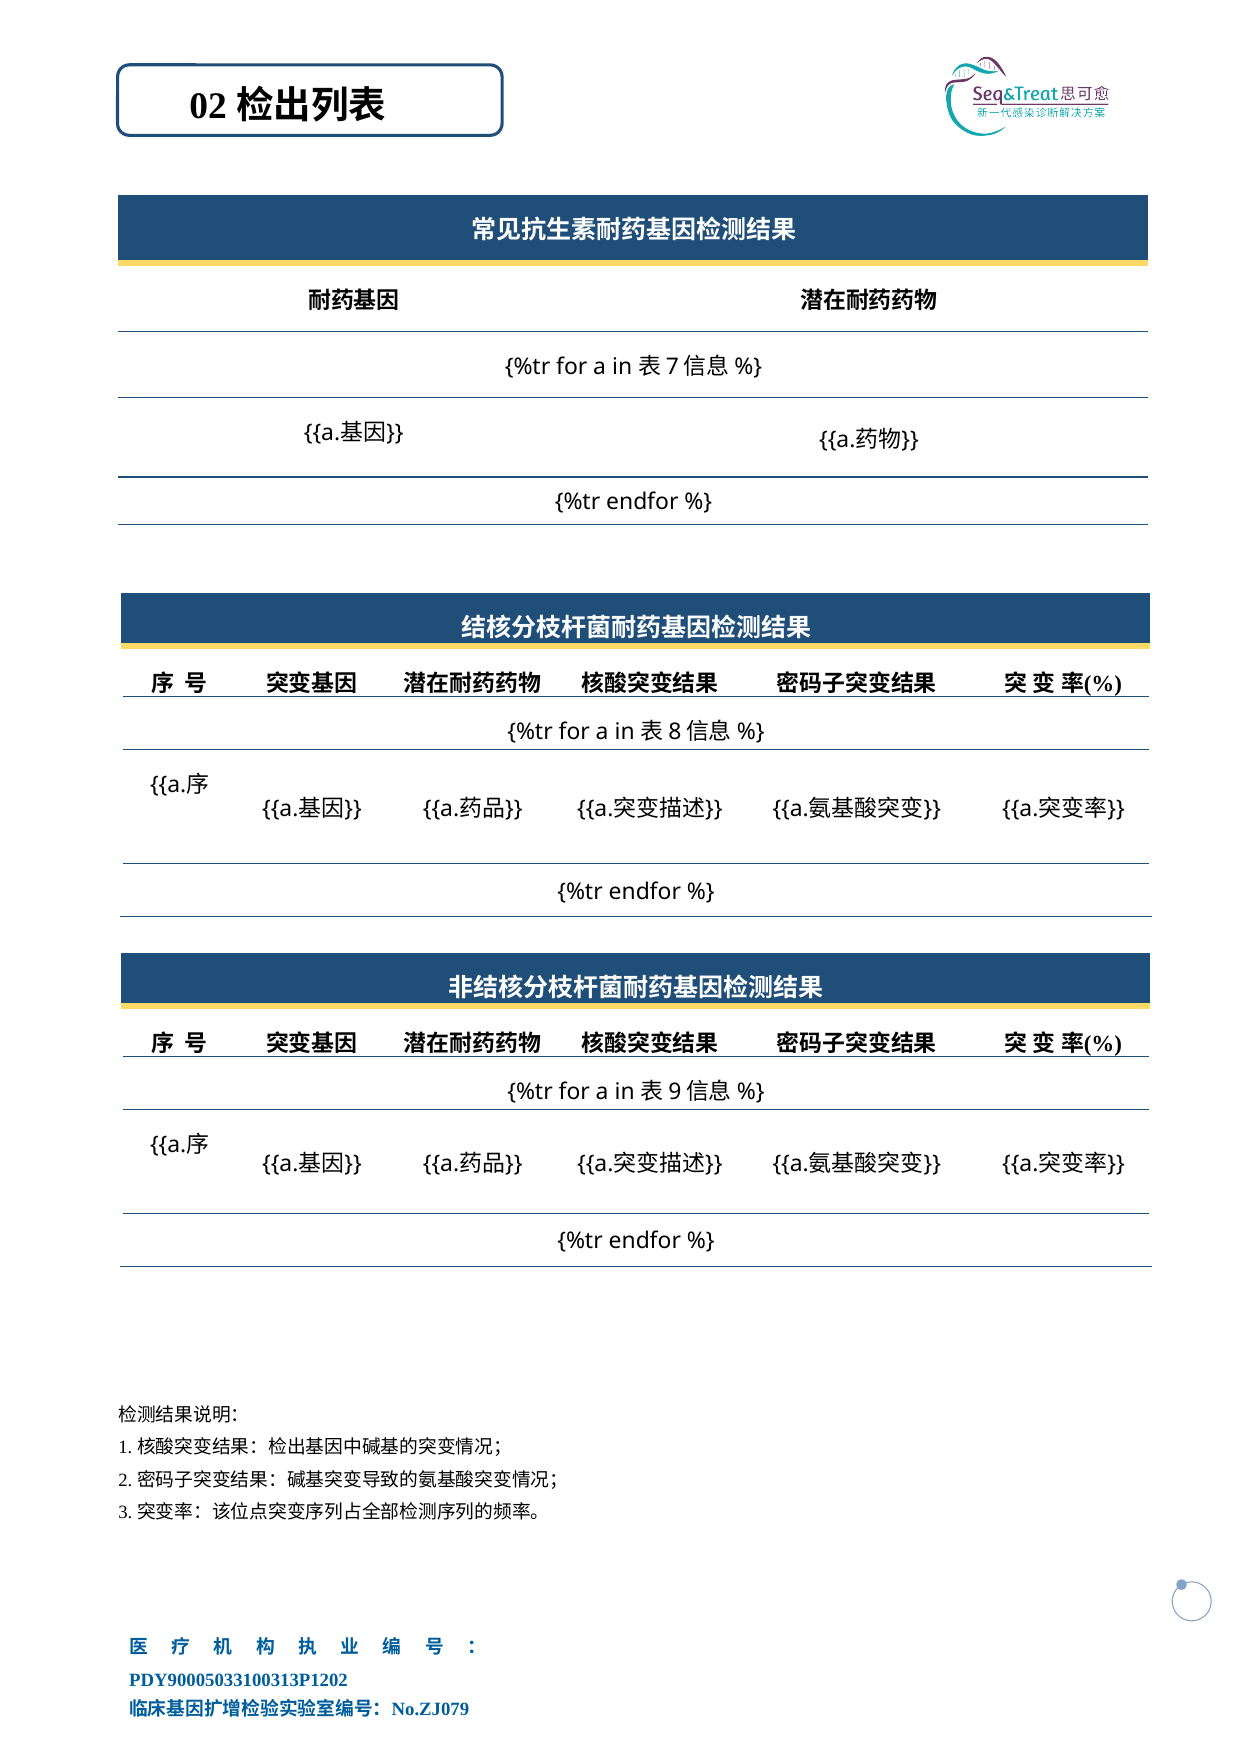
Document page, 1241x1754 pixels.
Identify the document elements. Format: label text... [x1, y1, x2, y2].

table_cell {{a.突变描述}} [561, 1110, 738, 1213]
table_cell 序 号 [120, 649, 239, 696]
table_header 常见抗生素耐药基因检测结果 [118, 195, 1148, 260]
table_cell {%tr for a in 表8信息 %} [120, 696, 1152, 749]
table_cell 序 号 [120, 1009, 239, 1056]
table_cell 耐药基因 [118, 266, 589, 331]
table_cell {{a.序号}} [120, 1109, 239, 1213]
table_cell {{a.突变率}} [975, 749, 1152, 863]
text 3. 突变率：该位点突变序列占全部检测序列的频率。 [118, 1494, 1152, 1527]
table_cell 突 变 率(%) [975, 649, 1152, 696]
table_cell {{a.突变描述}} [561, 750, 738, 863]
table_cell {{a.基因}} [118, 398, 589, 476]
table_cell 突 变 率(%) [975, 1009, 1152, 1056]
table_cell {{a.氨基酸突变}} [738, 750, 974, 863]
table_cell {{a.药品}} [384, 750, 561, 863]
table_cell 密码子突变结果 [738, 649, 974, 696]
table_cell 潜在耐药药物 [384, 1009, 561, 1056]
text 2. 密码子突变结果：碱基突变导致的氨基酸突变情况； [118, 1462, 1152, 1494]
table_cell {{a.基因}} [239, 750, 384, 863]
table_cell 潜在耐药药物 [384, 649, 561, 696]
table_cell 核酸突变结果 [561, 1009, 738, 1056]
table_header 非结核分枝杆菌耐药基因检测结果 [121, 953, 1150, 1003]
table_cell 潜在耐药药物 [589, 266, 1148, 331]
table_cell 密码子突变结果 [738, 1009, 974, 1056]
table_cell {{a.序号}} [120, 749, 239, 863]
table_cell {%tr for a in 表7信息 %} [118, 332, 1148, 397]
table_cell {{a.基因}} [239, 1110, 384, 1213]
table_cell {{a.突变率}} [975, 1109, 1152, 1213]
table_cell 突变基因 [239, 649, 384, 696]
table_cell {{a.氨基酸突变}} [738, 1110, 974, 1213]
text 1. 核酸突变结果：检出基因中碱基的突变情况； [118, 1429, 1152, 1462]
table_cell {%tr endfor %} [120, 863, 1152, 916]
table_cell 突变基因 [239, 1009, 384, 1056]
table_cell {{a.药物}} [589, 398, 1148, 476]
table_cell {%tr endfor %} [120, 1213, 1152, 1266]
table_cell 核酸突变结果 [561, 649, 738, 696]
picture [901, 28, 1152, 164]
table_cell {%tr for a in 表9信息 %} [120, 1056, 1152, 1109]
table_cell {%tr endfor %} [118, 478, 1148, 524]
text 检测结果说明： [118, 1397, 1152, 1429]
table_header 结核分枝杆菌耐药基因检测结果 [121, 593, 1150, 643]
table_cell {{a.药品}} [384, 1110, 561, 1213]
